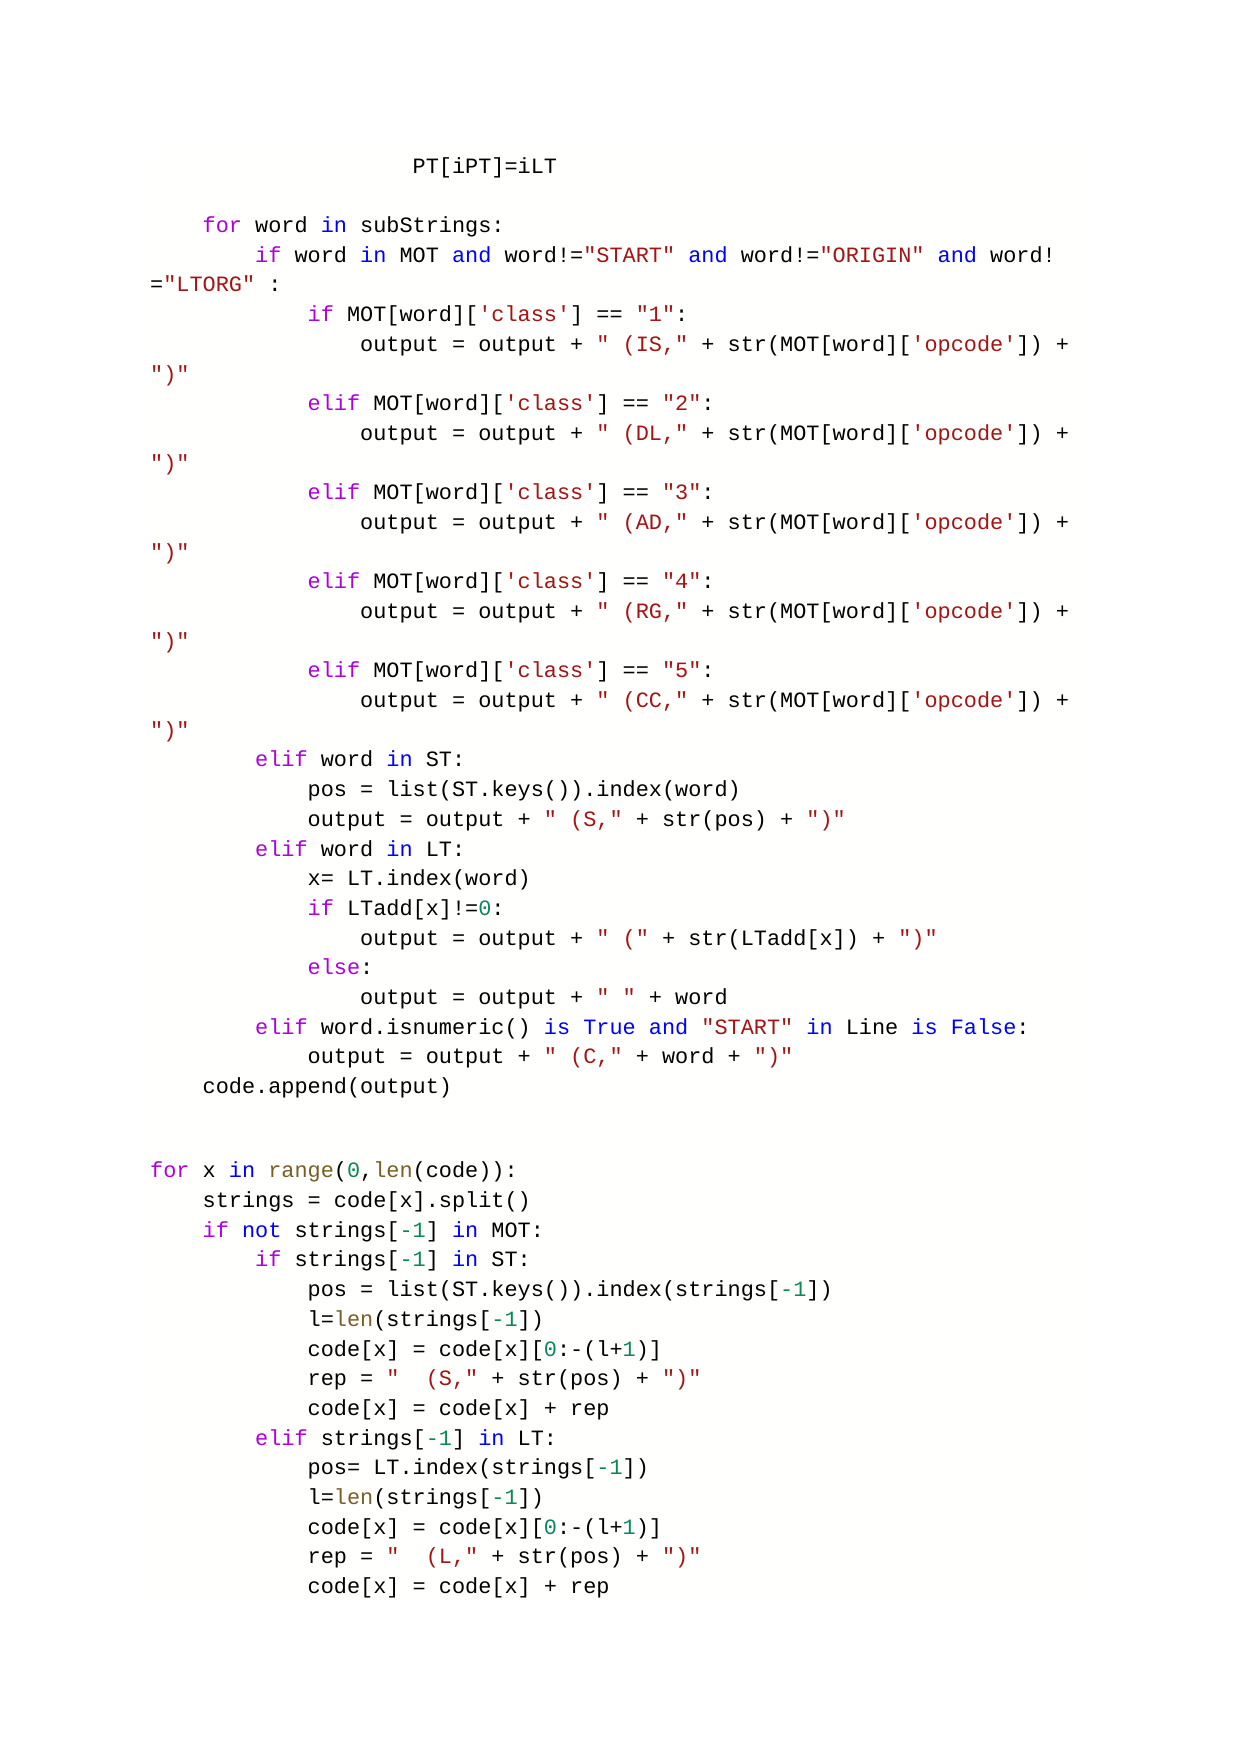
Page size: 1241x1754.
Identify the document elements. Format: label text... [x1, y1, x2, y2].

text code[x] = code[x] + rep [150, 1570, 1090, 1600]
text for x in range(0,len(code)): [150, 1155, 1090, 1184]
text output = output + " (S," + str(pos) + ")" [150, 803, 1090, 833]
text elif MOT[word]['class'] == "5": [150, 655, 1090, 684]
text elif MOT[word]['class'] == "4": [150, 566, 1090, 595]
text if MOT[word]['class'] == "1": [150, 298, 1090, 328]
text l=len(strings[-1]) [150, 1303, 1090, 1333]
text elif strings[-1] in LT: [150, 1422, 1090, 1452]
text output = output + " (C," + word + ")" [150, 1041, 1090, 1070]
text output = output + " (DL," + str(MOT[word]['opcode']) + ")" [150, 417, 1090, 477]
text elif word in ST: [150, 744, 1090, 773]
text for word in subStrings: [150, 209, 1090, 239]
text if LTadd[x]!=0: [150, 892, 1090, 922]
text elif word in LT: [150, 833, 1090, 862]
text output = output + " (RG," + str(MOT[word]['opcode']) + ")" [150, 595, 1090, 655]
text x= LT.index(word) [150, 862, 1090, 892]
text pos = list(ST.keys()).index(strings[-1]) [150, 1273, 1090, 1303]
text elif MOT[word]['class'] == "2": [150, 387, 1090, 417]
text code[x] = code[x][0:-(l+1)] [150, 1511, 1090, 1541]
text output = output + " (CC," + str(MOT[word]['opcode']) + ")" [150, 684, 1090, 744]
text pos= LT.index(strings[-1]) [150, 1452, 1090, 1481]
text code[x] = code[x][0:-(l+1)] [150, 1333, 1090, 1362]
text output = output + " (" + str(LTadd[x]) + ")" [150, 922, 1090, 952]
text l=len(strings[-1]) [150, 1481, 1090, 1511]
text if strings[-1] in ST: [150, 1244, 1090, 1273]
text output = output + " (AD," + str(MOT[word]['opcode']) + ")" [150, 506, 1090, 566]
text output = output + " " + word [150, 981, 1090, 1011]
text output = output + " (IS," + str(MOT[word]['opcode']) + ")" [150, 328, 1090, 387]
text rep = " (L," + str(pos) + ")" [150, 1541, 1090, 1570]
text if word in MOT and word!="START" and word!="ORIGIN" and word!="LTORG" : [150, 239, 1090, 298]
text code.append(output) [150, 1070, 1090, 1100]
text rep = " (S," + str(pos) + ")" [150, 1362, 1090, 1392]
text if not strings[-1] in MOT: [150, 1214, 1090, 1244]
text elif MOT[word]['class'] == "3": [150, 477, 1090, 506]
text code[x] = code[x] + rep [150, 1392, 1090, 1422]
text strings = code[x].split() [150, 1184, 1090, 1214]
text PT[iPT]=iLT [150, 150, 1090, 180]
text pos = list(ST.keys()).index(word) [150, 773, 1090, 803]
text elif word.isnumeric() is True and "START" in Line is False: [150, 1011, 1090, 1041]
text else: [150, 952, 1090, 981]
